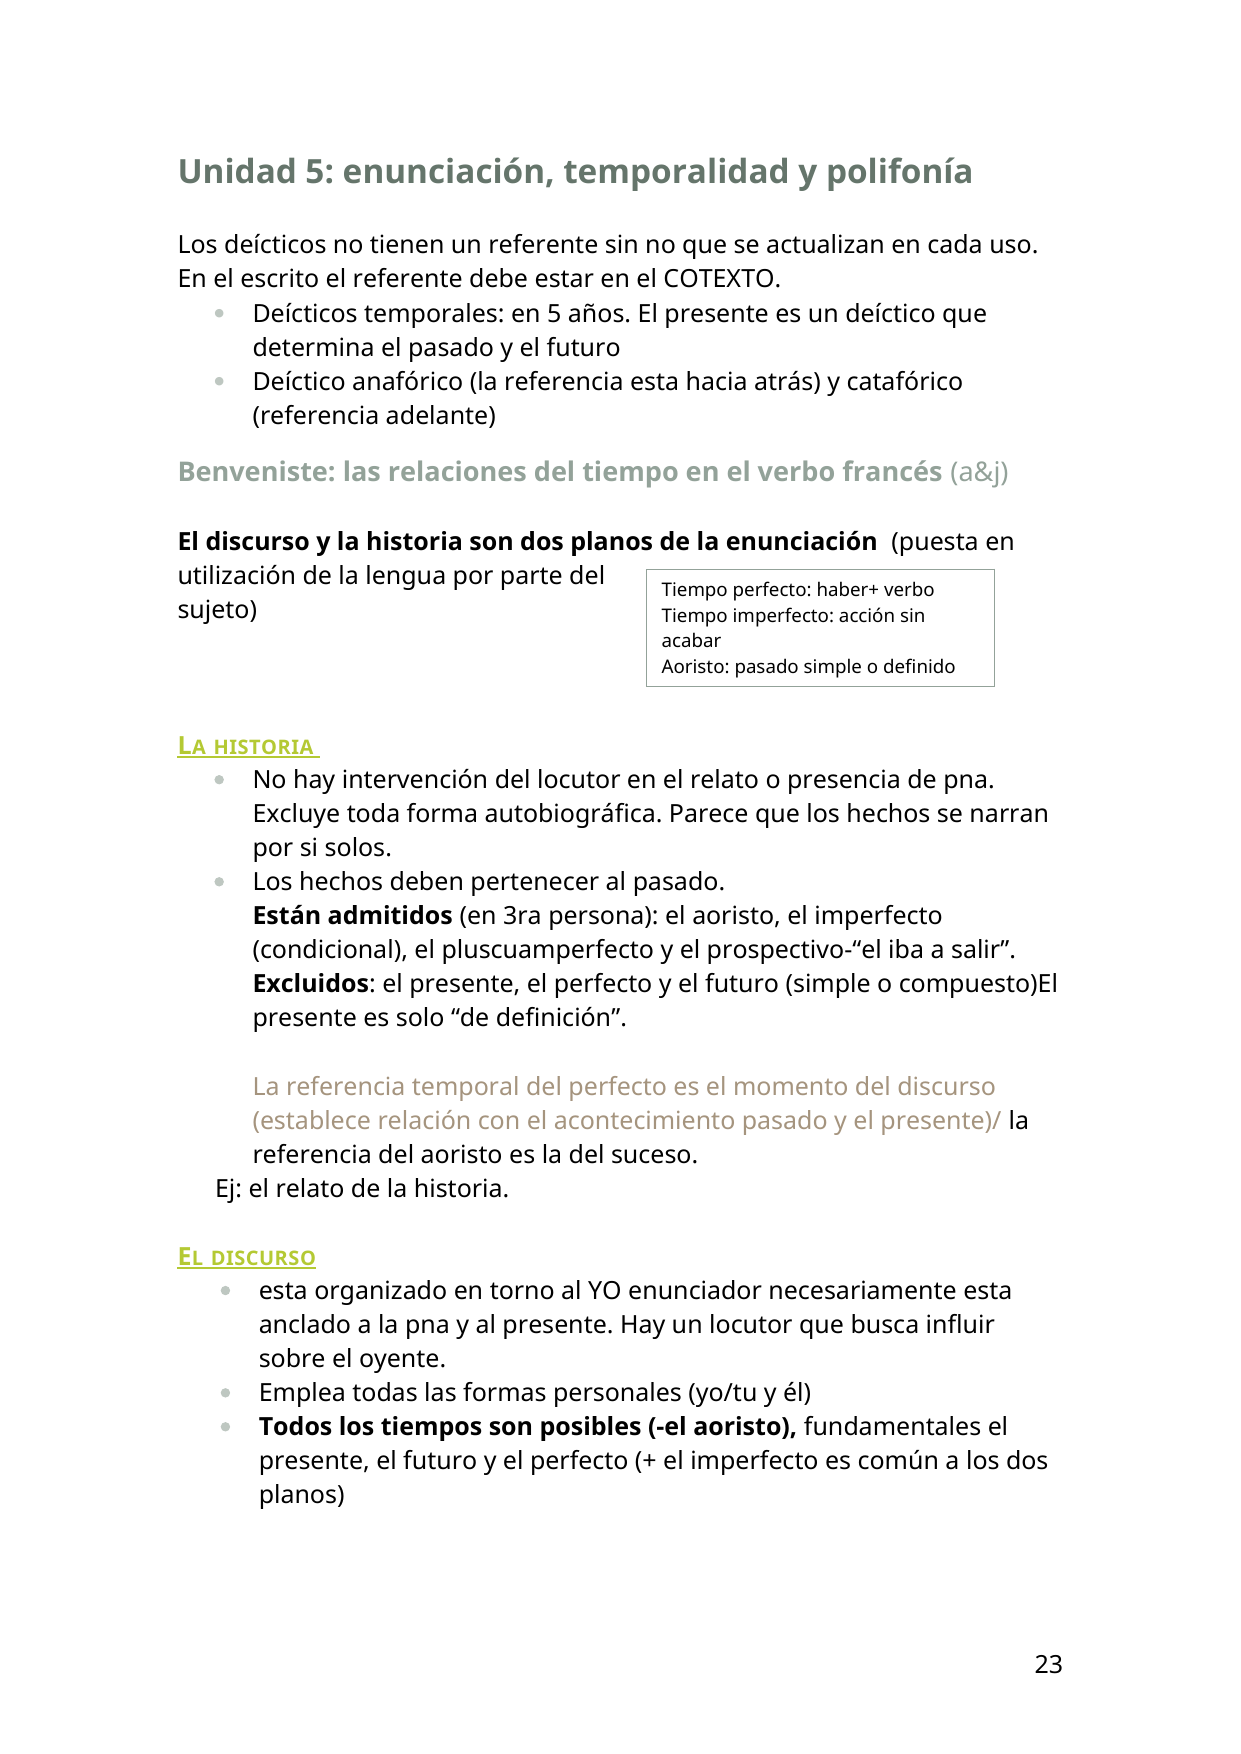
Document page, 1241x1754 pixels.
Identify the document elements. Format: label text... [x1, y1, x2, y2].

list La referencia temporal del perfecto es el momento del discurso (establece relación con el acontecimiento pasado y el presente)/ la referencia del aoristo es la del suceso. [252, 1068, 1063, 1170]
list Emplea todas las formas personales (yo/tu y él) [221, 1375, 1063, 1409]
text Ej: el relato de la historia. [215, 1170, 1063, 1204]
list No hay intervención del locutor en el relato o presencia de pna. Excluye toda forma autobiográfica. Parece que los hechos se narran por si solos. [215, 762, 1063, 864]
text Los deícticos no tienen un referente sin no que se actualizan en cada uso. En el escrito el referente debe estar en el COTEXTO. [177, 227, 1063, 295]
list Deícticos temporales: en 5 años. El presente es un deíctico que determina el pasado y el futuro [215, 295, 1063, 363]
subtitle Unidad 5: enunciación, temporalidad y polifonía [177, 148, 1063, 193]
subtitle Benveniste: las relaciones del tiempo en el verbo francés (a&j) [177, 452, 1063, 489]
list Están admitidos (en 3ra persona): el aoristo, el imperfecto (condicional), el pluscuamperfecto y el prospectivo-“el iba a salir”. Excluidos: el presente, el perfecto y el futuro (simple o compuesto)El presente es solo “de definición”. [252, 898, 1063, 1034]
list Todos los tiempos son posibles (-el aoristo), fundamentales el presente, el futuro y el perfecto (+ el imperfecto es común a los dos planos) [221, 1409, 1063, 1511]
text El discurso [177, 1238, 1063, 1273]
list Deíctico anafórico (la referencia esta hacia atrás) y catafórico (referencia adelante) [215, 363, 1063, 431]
text La historia [177, 728, 1063, 762]
text El discurso y la historia son dos planos de la enunciación (puesta en utilización de la lengua por parte del sujeto) [177, 523, 1063, 625]
list esta organizado en torno al YO enunciador necesariamente esta anclado a la pna y al presente. Hay un locutor que busca influir sobre el oyente. [221, 1273, 1063, 1375]
list Los hechos deben pertenecer al pasado. [215, 864, 1063, 898]
